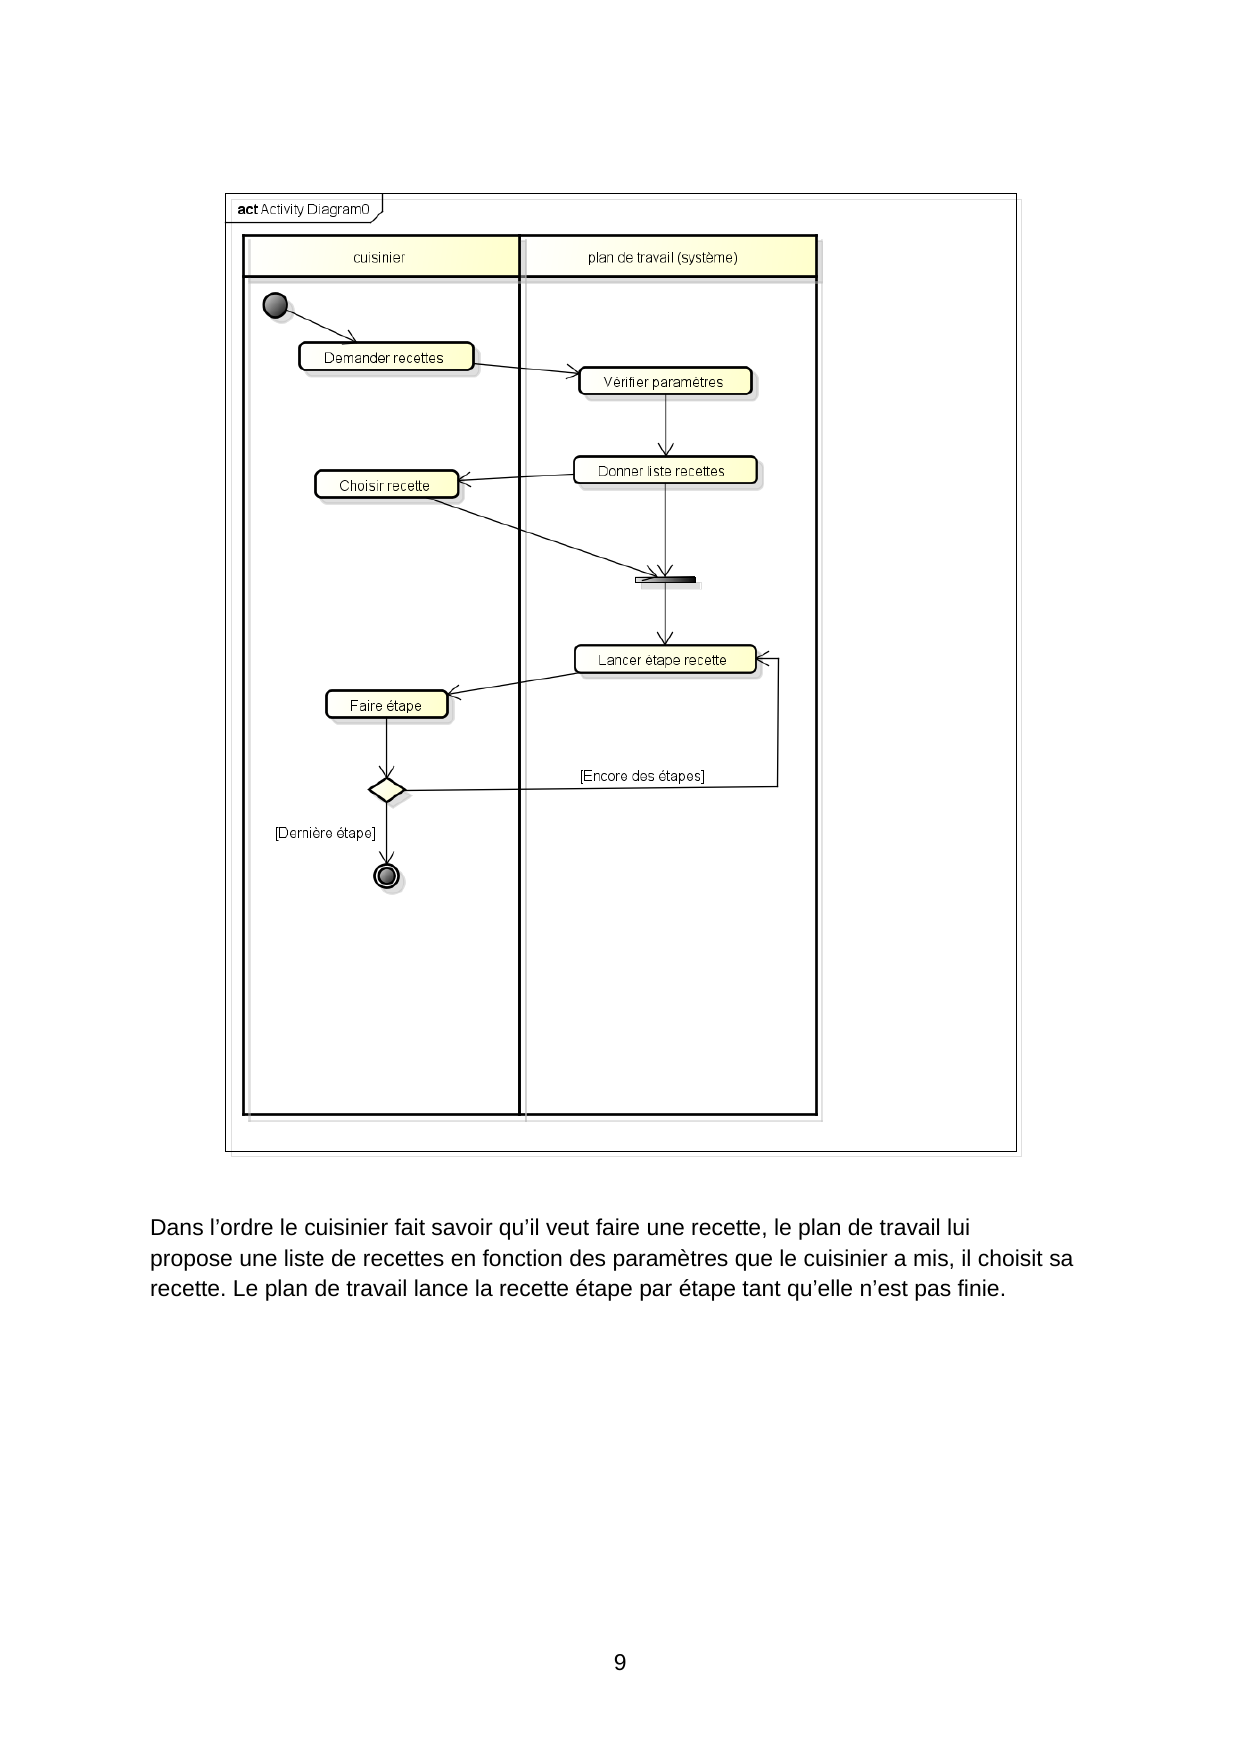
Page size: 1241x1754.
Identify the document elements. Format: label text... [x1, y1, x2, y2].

picture [214, 181, 1027, 1162]
text propose une liste de recettes en fonction des paramètres que le cuisinier a mis, il choisit sa recette. Le plan de travail lance la recette étape par étape tant qu’elle n’est pas finie. [150, 1244, 1090, 1301]
text Dans l’ordre le cuisinier fait savoir qu’il veut faire une recette, le plan de travail lui [150, 1214, 1090, 1241]
